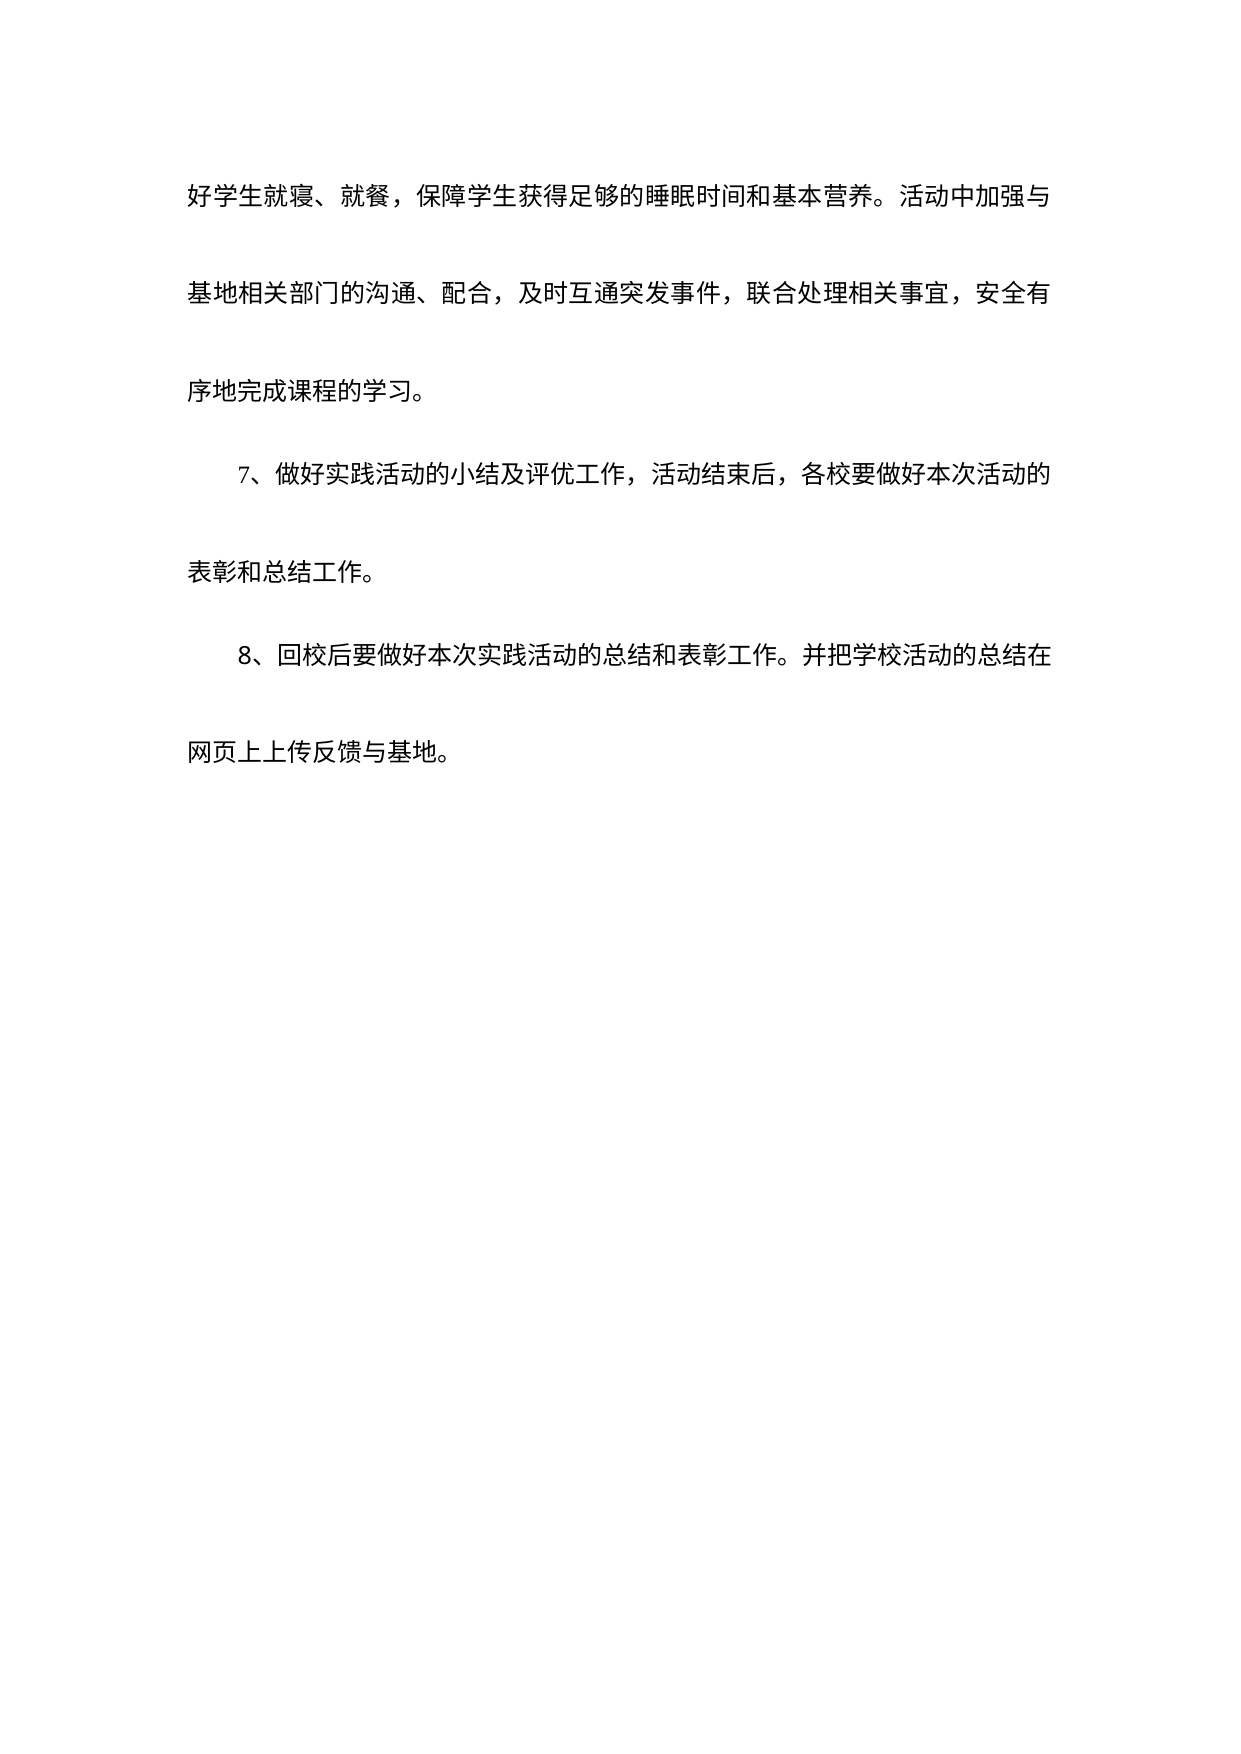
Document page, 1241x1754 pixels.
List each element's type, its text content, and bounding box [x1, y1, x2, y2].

text 8、回校后要做好本次实践活动的总结和表彰工作。并把学校活动的总结在网页上上传反馈与基地。 [187, 621, 1053, 783]
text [187, 162, 1053, 422]
text 7、做好实践活动的小结及评优工作，活动结束后，各校要做好本次活动的表彰和总结工作。 [187, 440, 1053, 603]
